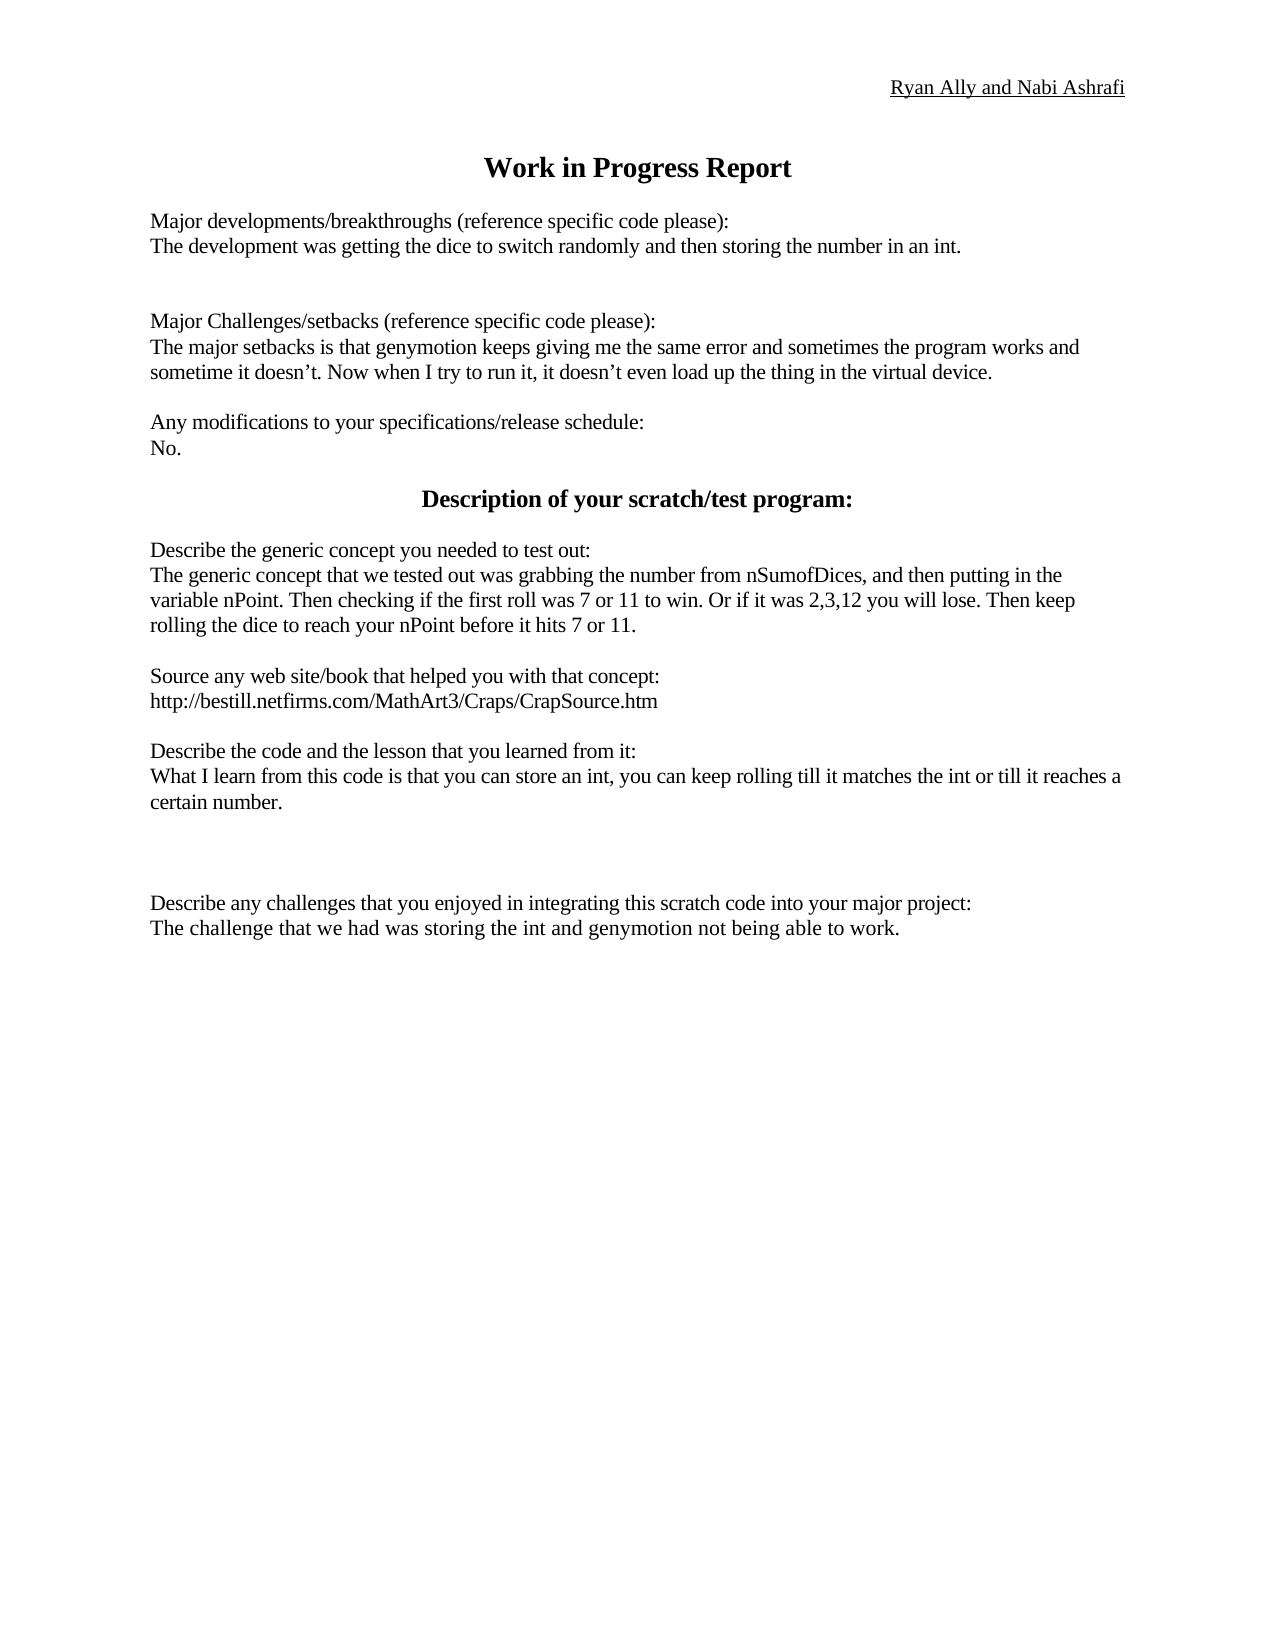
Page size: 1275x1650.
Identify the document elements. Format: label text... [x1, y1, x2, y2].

text The development was getting the dice to switch randomly and then storing the number in an int. [150, 233, 1125, 258]
text Major developments/breakthroughs (reference specific code please): [150, 208, 1125, 233]
text The major setbacks is that genymotion keeps giving me the same error and sometimes the program works and sometime it doesn’t. Now when I try to run it, it doesn’t even load up the thing in the virtual device. [150, 334, 1125, 384]
text Describe any challenges that you enjoyed in integrating this scratch code into your major project: [150, 889, 1125, 915]
text http://bestill.netfirms.com/MathArt3/Craps/CrapSource.htm [150, 688, 1125, 713]
text Work in Progress Report [150, 150, 1125, 183]
text Any modifications to your specifications/release schedule: [150, 409, 1125, 434]
text What I learn from this code is that you can store an int, you can keep rolling till it matches the int or till it reaches a certain number. [150, 763, 1125, 814]
text Source any web site/book that helped you with that concept: [150, 663, 1125, 688]
text Description of your scratch/test program: [150, 484, 1125, 512]
text The challenge that we had was storing the int and genymotion not being able to work. [150, 915, 1125, 940]
text No. [150, 434, 1125, 460]
text The generic concept that we tested out was grabbing the number from nSumofDices, and then putting in the variable nPoint. Then checking if the first roll was 7 or 11 to win. Or if it was 2,3,12 you will lose. Then keep rolling the dice to reach your nPoint before it hits 7 or 11. [150, 562, 1125, 637]
text Major Challenges/setbacks (reference specific code please): [150, 308, 1125, 334]
text Describe the generic concept you needed to test out: [150, 537, 1125, 562]
text Describe the code and the lesson that you learned from it: [150, 738, 1125, 763]
